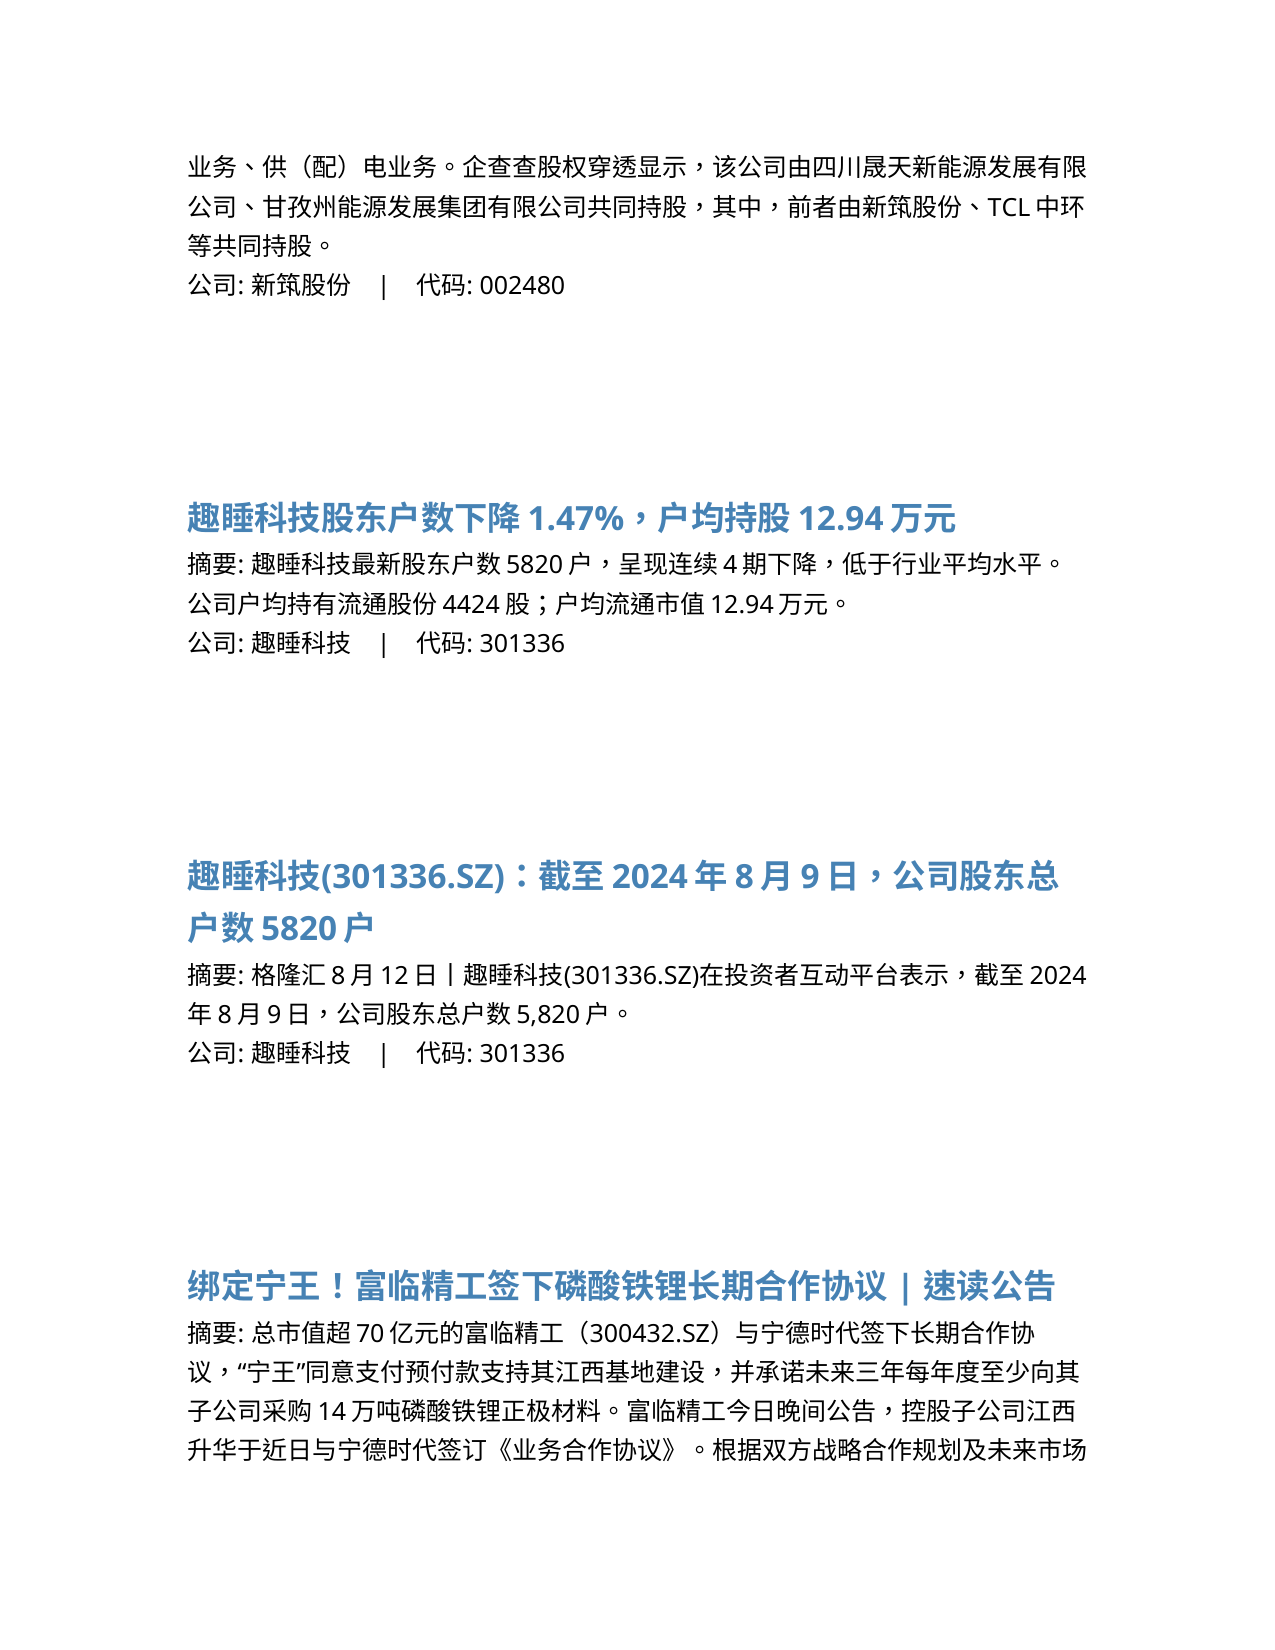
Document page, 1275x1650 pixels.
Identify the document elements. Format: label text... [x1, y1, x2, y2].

subtitle 绑定宁王！富临精工签下磷酸铁锂长期合作协议 | 速读公告 [187, 1263, 1087, 1309]
text 摘要: 格隆汇8月12日丨趣睡科技(301336.SZ)在投资者互动平台表示，截至2024年8月9日，公司股东总户数5,820户。 公司: 趣睡科技 | 代码: 301336 [187, 957, 1087, 1109]
text 摘要: 趣睡科技最新股东户数5820户，呈现连续4期下降，低于行业平均水平。公司户均持有流通股份4424股；户均流通市值12.94万元。 公司: 趣睡科技 | 代码: 301336 [187, 547, 1087, 699]
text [187, 150, 1087, 341]
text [187, 1315, 1087, 1467]
subtitle 趣睡科技(301336.SZ)：截至2024年8月9日，公司股东总户数5820户 [187, 853, 1087, 951]
subtitle 趣睡科技股东户数下降1.47%，户均持股12.94万元 [187, 495, 1087, 540]
